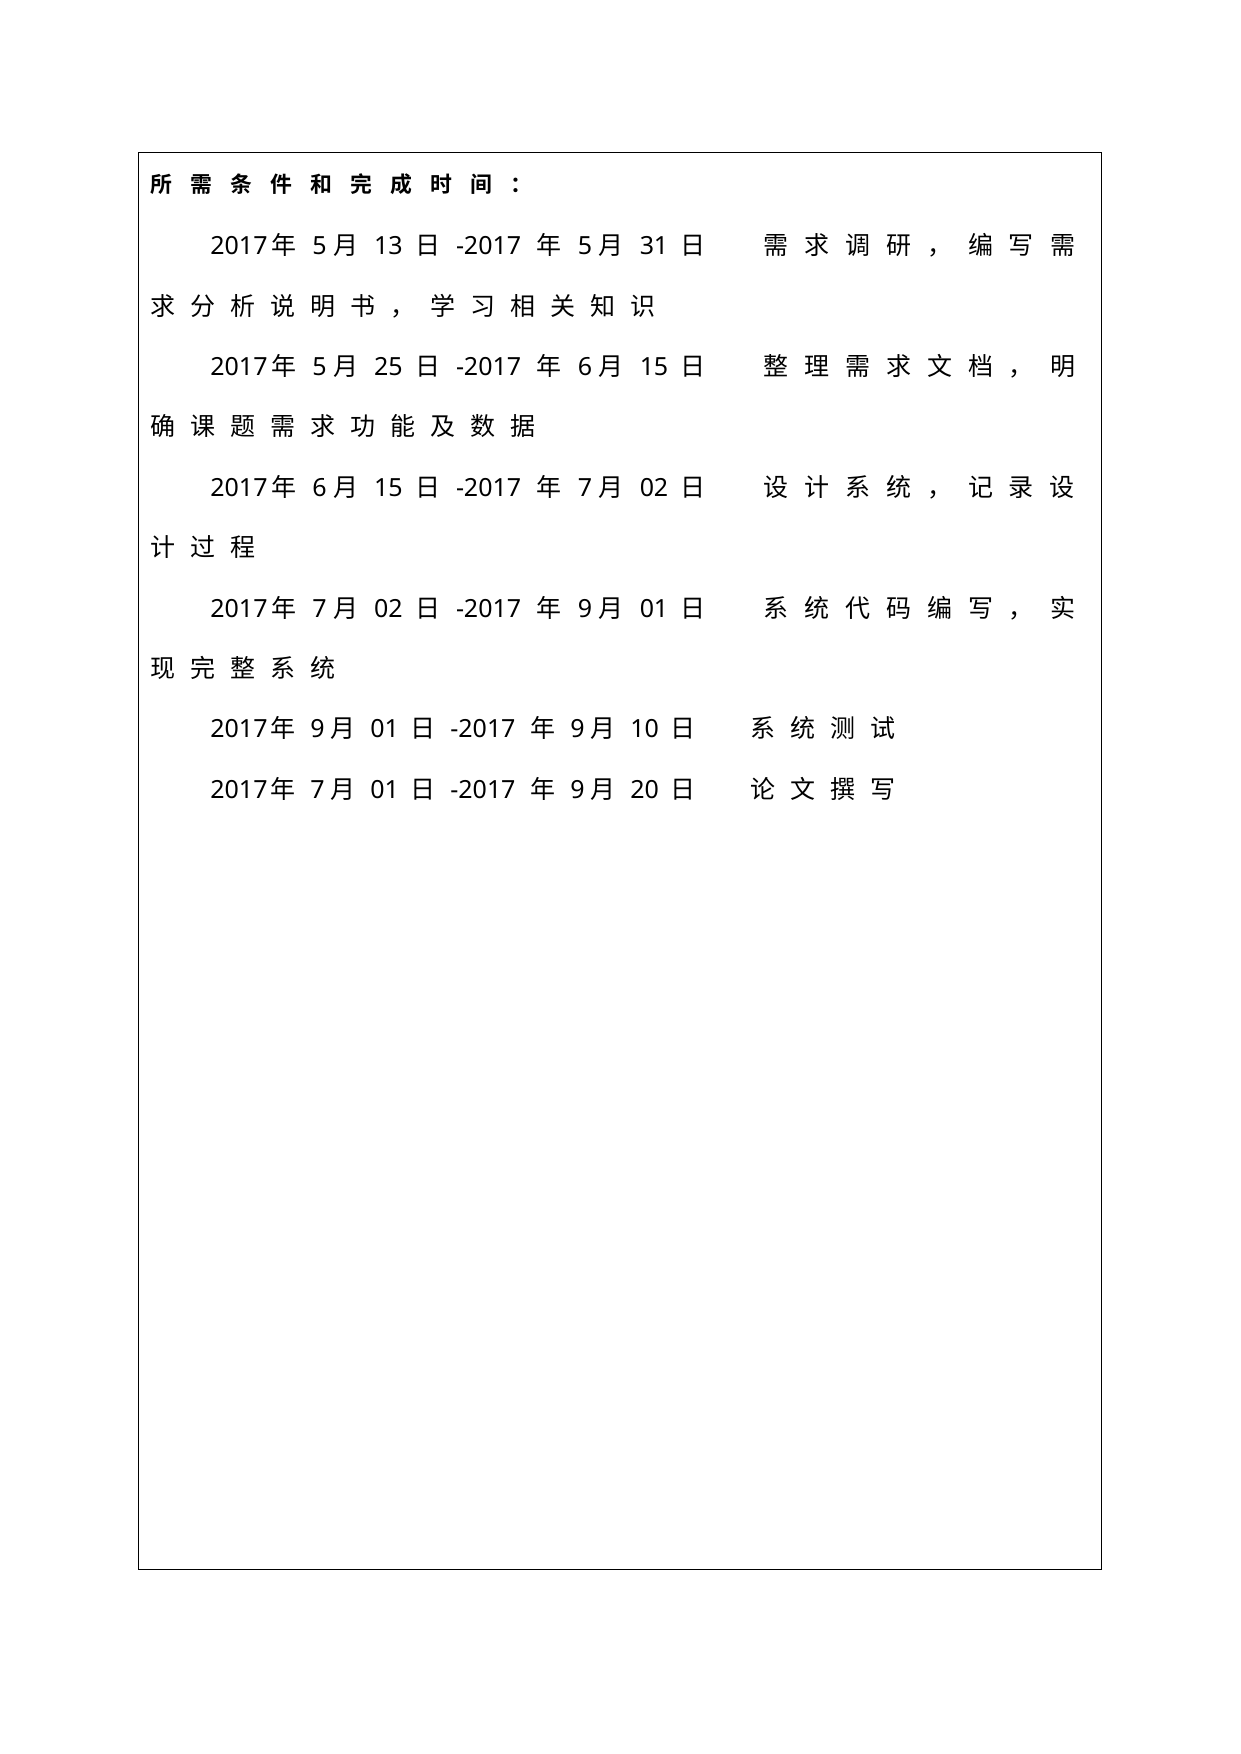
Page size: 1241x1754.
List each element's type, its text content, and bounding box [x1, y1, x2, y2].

table_cell 所需条件和完成时间： 2017年5月13日-2017年5月31日 需求调研，编写需求分析说明书，学习相关知识 2017年5月25日-2017年6月15日 整理需求文档，明确课题需求功能及数据 2017年6月15日-2017年7月02日 设计系统，记录设计过程 2017年7月02日-2017年9月01日 系统代码编写，实现完整系统 2017年9月01日-2017年9月10日 系统测试 2017年7月01日-2017年9月20日 论文撰写 [139, 153, 1101, 1568]
